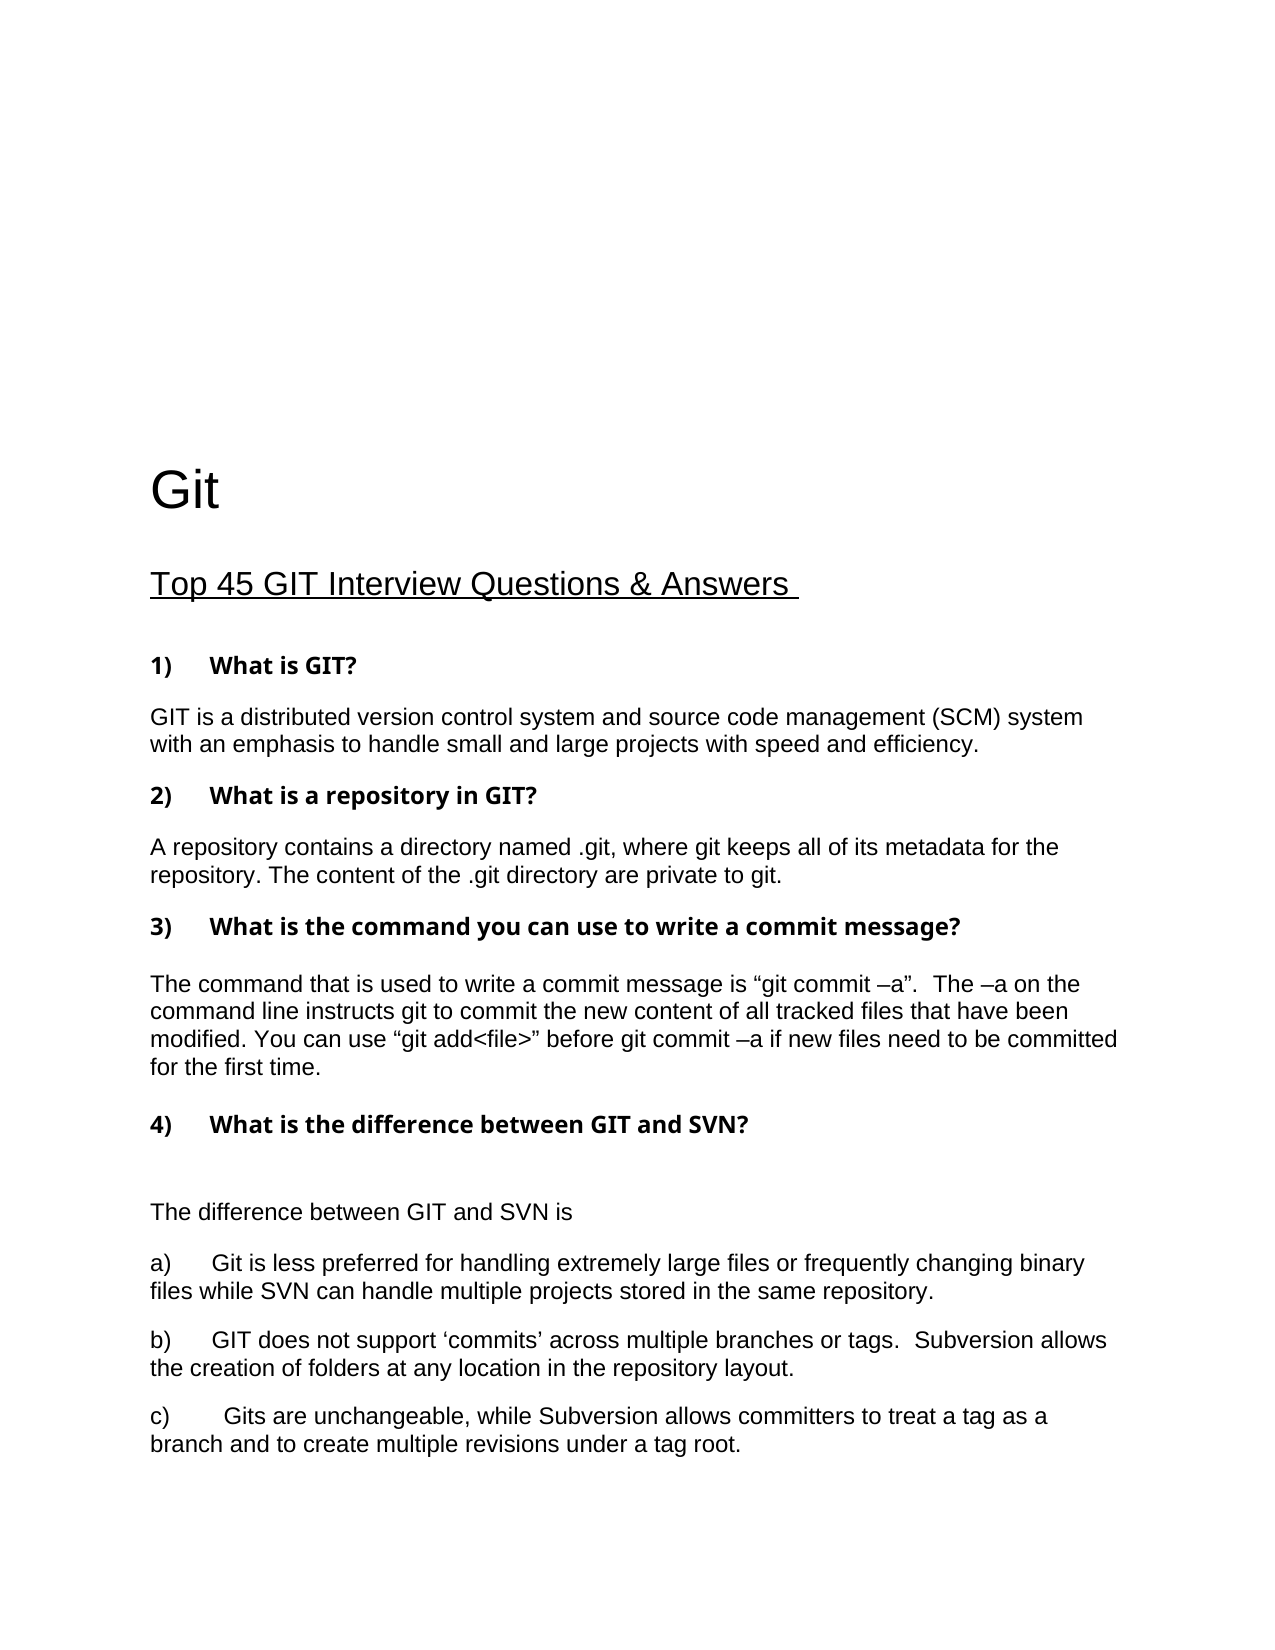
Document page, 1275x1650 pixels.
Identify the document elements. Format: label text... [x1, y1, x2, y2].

text Git [150, 458, 1125, 520]
text c) Gits are unchangeable, while Subversion allows committers to treat a tag as a branch and to create multiple revisions under a tag root. [150, 1402, 1125, 1457]
text Top 45 GIT Interview Questions & Answers [150, 555, 1125, 602]
text The command that is used to write a commit message is “git commit –a”. The –a on the command line instructs git to commit the new content of all tracked files that have been modified. You can use “git add<file>” before git commit –a if new files need to be committed for the first time. [150, 970, 1125, 1080]
text 4) What is the difference between GIT and SVN? [150, 1108, 1125, 1140]
text a) Git is less preferred for handling extremely large files or frequently changing binary files while SVN can handle multiple projects stored in the same repository. [150, 1249, 1125, 1304]
text The difference between GIT and SVN is [150, 1198, 1125, 1226]
text 2) What is a repository in GIT? [150, 779, 1125, 812]
text 3) What is the command you can use to write a commit message? [150, 909, 1125, 942]
text A repository contains a directory named .git, where git keeps all of its metadata for the repository. The content of the .git directory are private to git. [150, 833, 1125, 888]
text 1) What is GIT? [150, 649, 1125, 681]
text GIT is a distributed version control system and source code management (SCM) system with an emphasis to handle small and large projects with speed and efficiency. [150, 703, 1125, 758]
text b) GIT does not support ‘commits’ across multiple branches or tags. Subversion allows the creation of folders at any location in the repository layout. [150, 1326, 1125, 1381]
